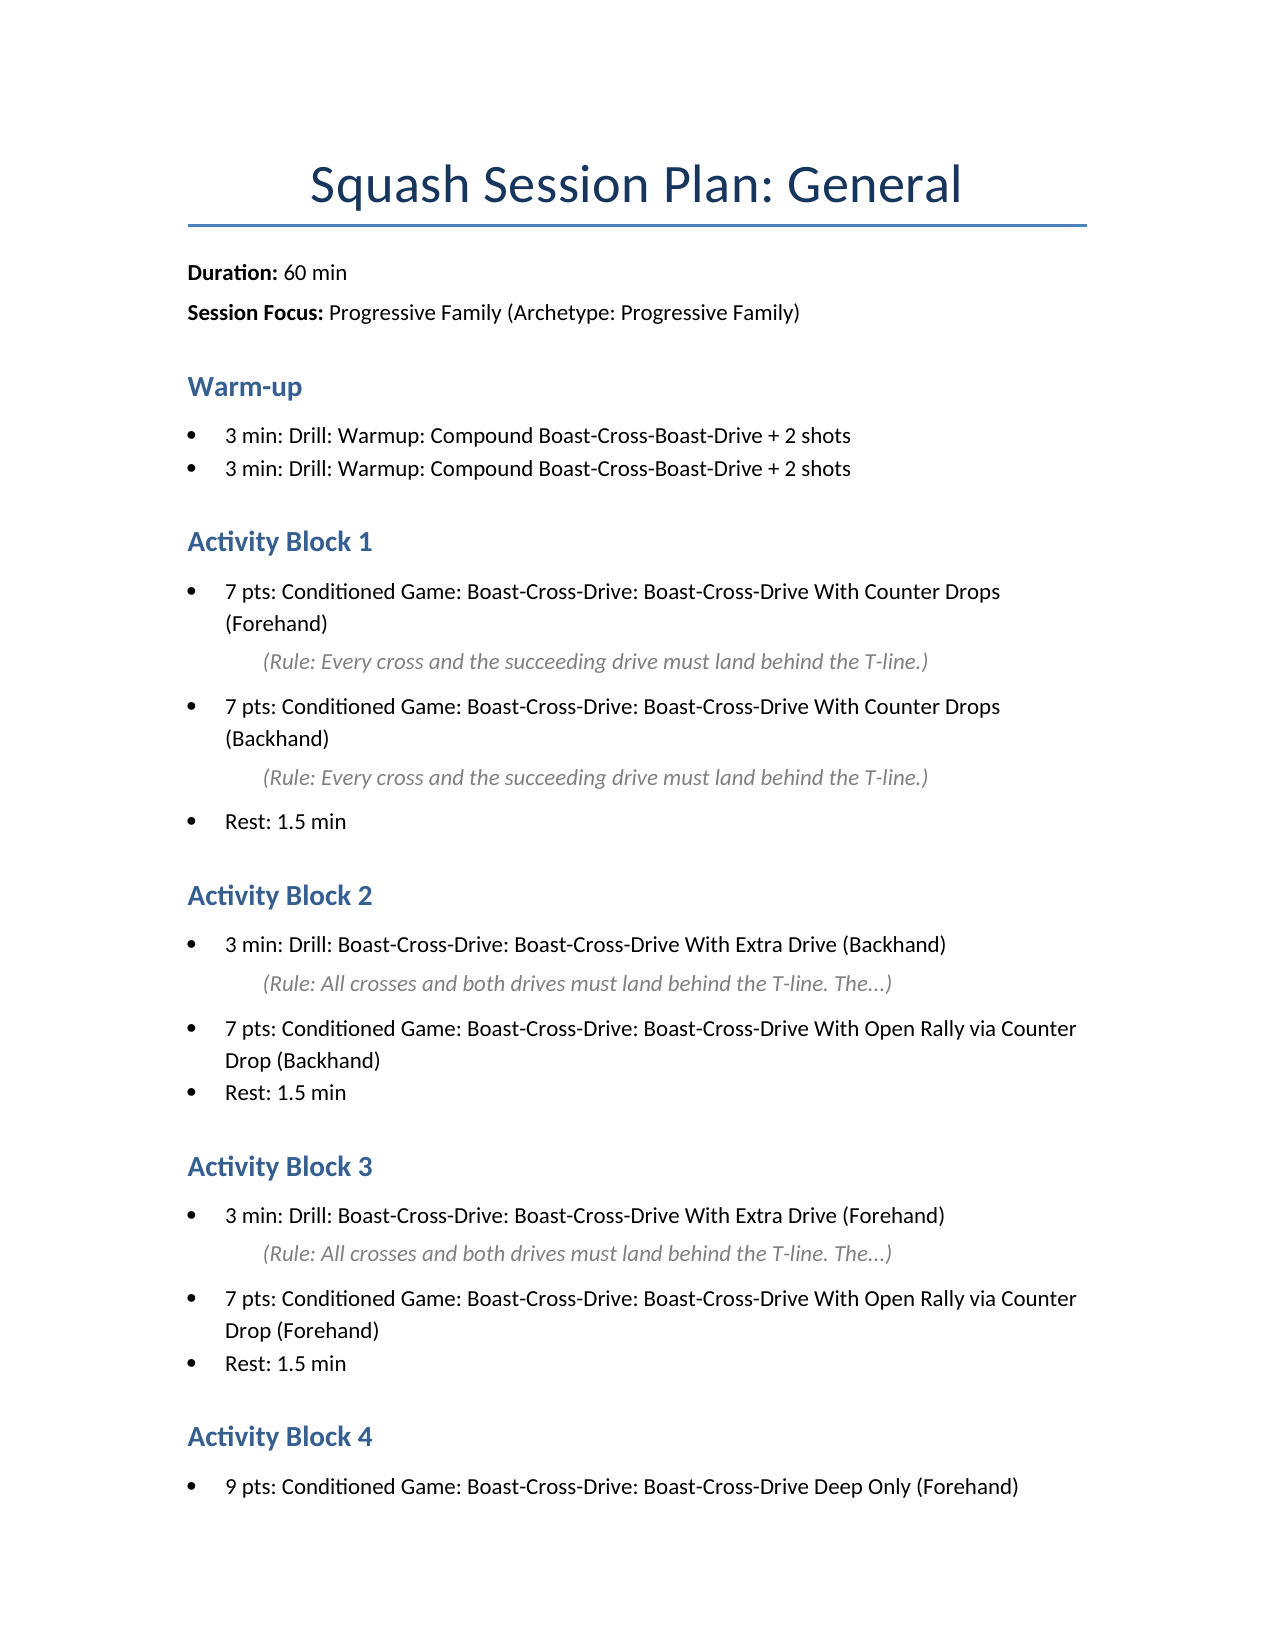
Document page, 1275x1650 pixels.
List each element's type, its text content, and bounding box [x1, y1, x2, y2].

list 3 min: Drill: Boast-Cross-Drive: Boast-Cross-Drive With Extra Drive (Backhand) [187, 931, 1087, 958]
text (Rule: Every cross and the succeeding drive must land behind the T-line.) [262, 763, 1087, 791]
list Rest: 1.5 min [187, 807, 1087, 835]
subtitle Warm-up [187, 368, 1087, 404]
list 9 pts: Conditioned Game: Boast-Cross-Drive: Boast-Cross-Drive Deep Only (Forehand) [187, 1472, 1087, 1500]
list 7 pts: Conditioned Game: Boast-Cross-Drive: Boast-Cross-Drive With Counter Drops (Forehand) [187, 577, 1087, 637]
list 3 min: Drill: Warmup: Compound Boast-Cross-Boast-Drive + 2 shots [187, 454, 1087, 482]
list 7 pts: Conditioned Game: Boast-Cross-Drive: Boast-Cross-Drive With Counter Drops (Backhand) [187, 692, 1087, 752]
text Session Focus: Progressive Family (Archetype: Progressive Family) [187, 298, 1087, 326]
list 3 min: Drill: Warmup: Compound Boast-Cross-Boast-Drive + 2 shots [187, 421, 1087, 449]
subtitle Activity Block 2 [187, 877, 1087, 913]
subtitle Activity Block 1 [187, 523, 1087, 559]
list Rest: 1.5 min [187, 1078, 1087, 1106]
list 3 min: Drill: Boast-Cross-Drive: Boast-Cross-Drive With Extra Drive (Forehand) [187, 1201, 1087, 1229]
text (Rule: All crosses and both drives must land behind the T-line. The...) [262, 1239, 1087, 1268]
text (Rule: Every cross and the succeeding drive must land behind the T-line.) [262, 647, 1087, 675]
subtitle Activity Block 4 [187, 1418, 1087, 1454]
subtitle Activity Block 3 [187, 1148, 1087, 1183]
list Rest: 1.5 min [187, 1349, 1087, 1377]
text Duration: 60 min [187, 258, 1087, 286]
title Squash Session Plan: General [187, 150, 1087, 227]
text (Rule: All crosses and both drives must land behind the T-line. The...) [262, 969, 1087, 997]
list 7 pts: Conditioned Game: Boast-Cross-Drive: Boast-Cross-Drive With Open Rally via Counter Drop (Backhand) [187, 1014, 1087, 1074]
list 7 pts: Conditioned Game: Boast-Cross-Drive: Boast-Cross-Drive With Open Rally via Counter Drop (Forehand) [187, 1284, 1087, 1344]
